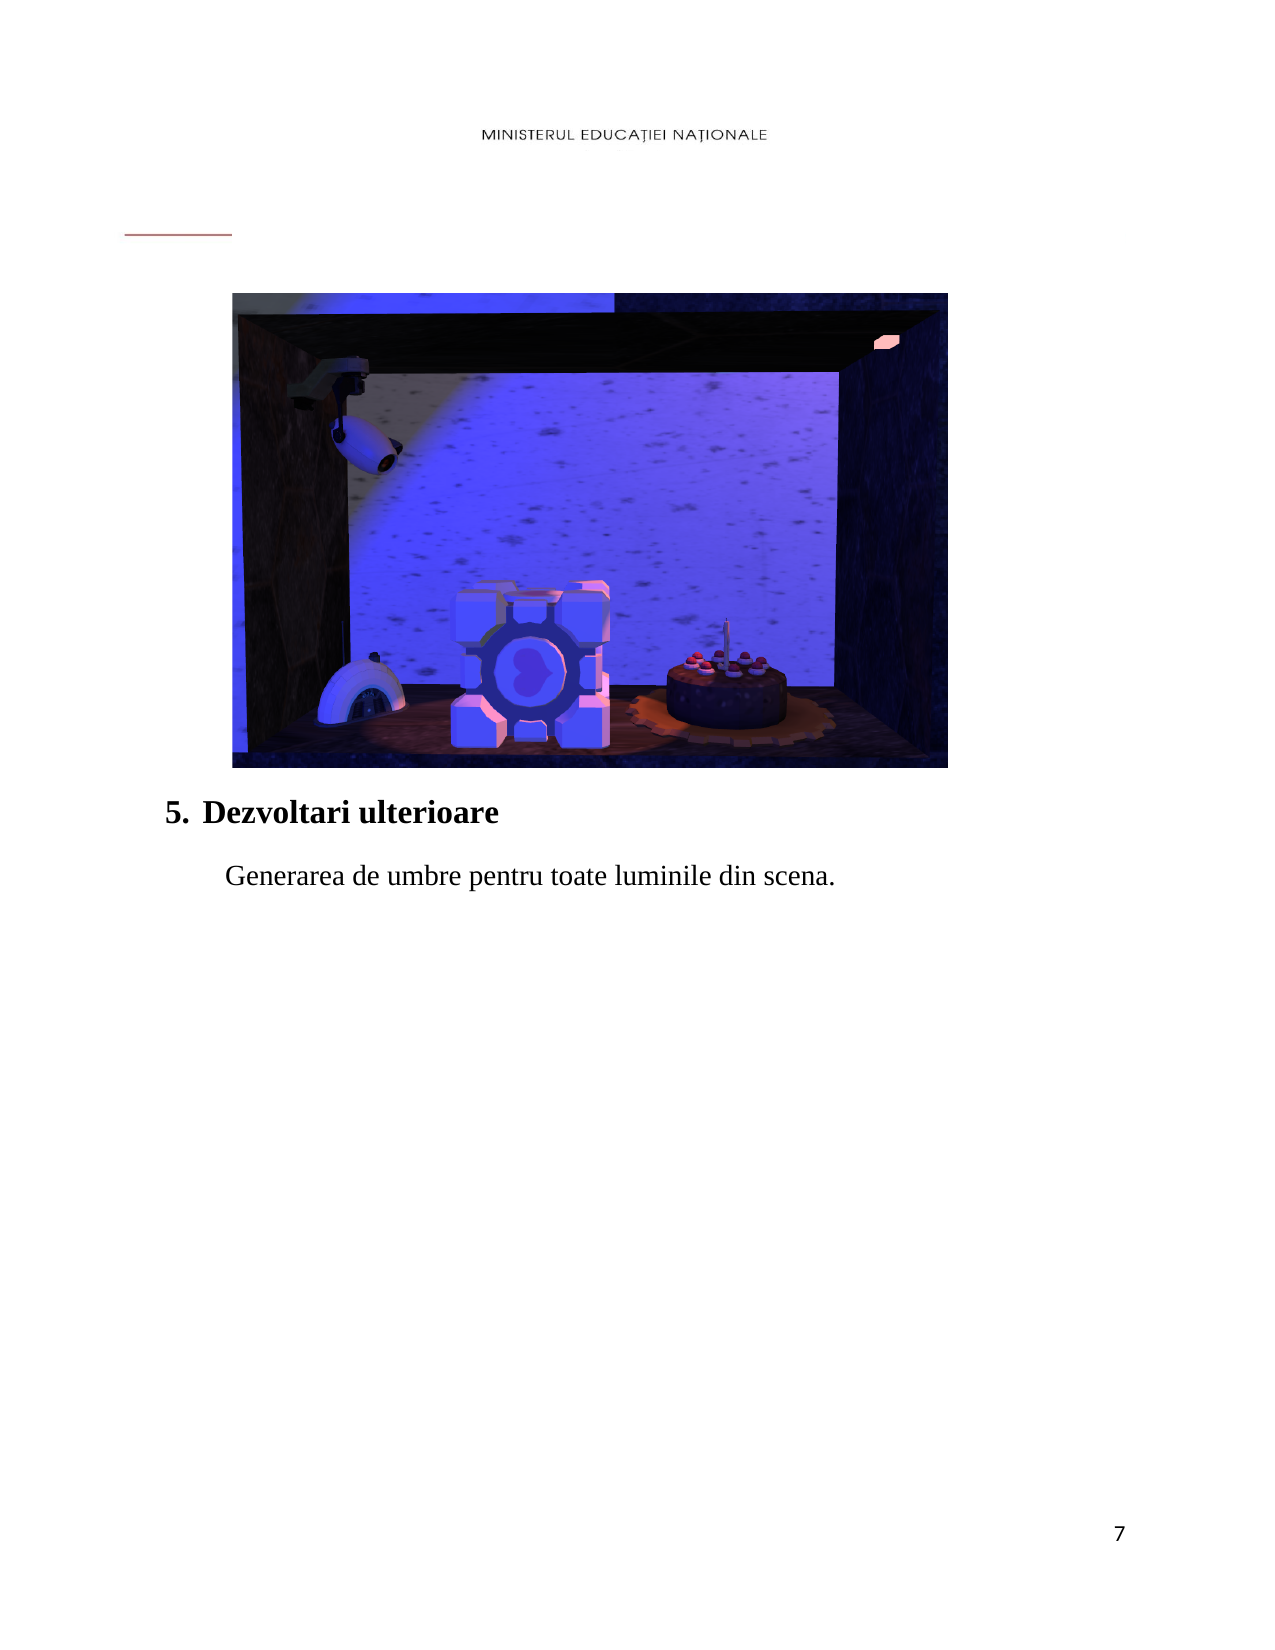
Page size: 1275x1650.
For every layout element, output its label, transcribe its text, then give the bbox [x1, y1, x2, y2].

text Generarea de umbre pentru toate luminile din scena. [202, 858, 1125, 892]
picture [28, 91, 1191, 286]
picture [232, 293, 948, 768]
list Dezvoltari ulterioare [165, 792, 1125, 831]
